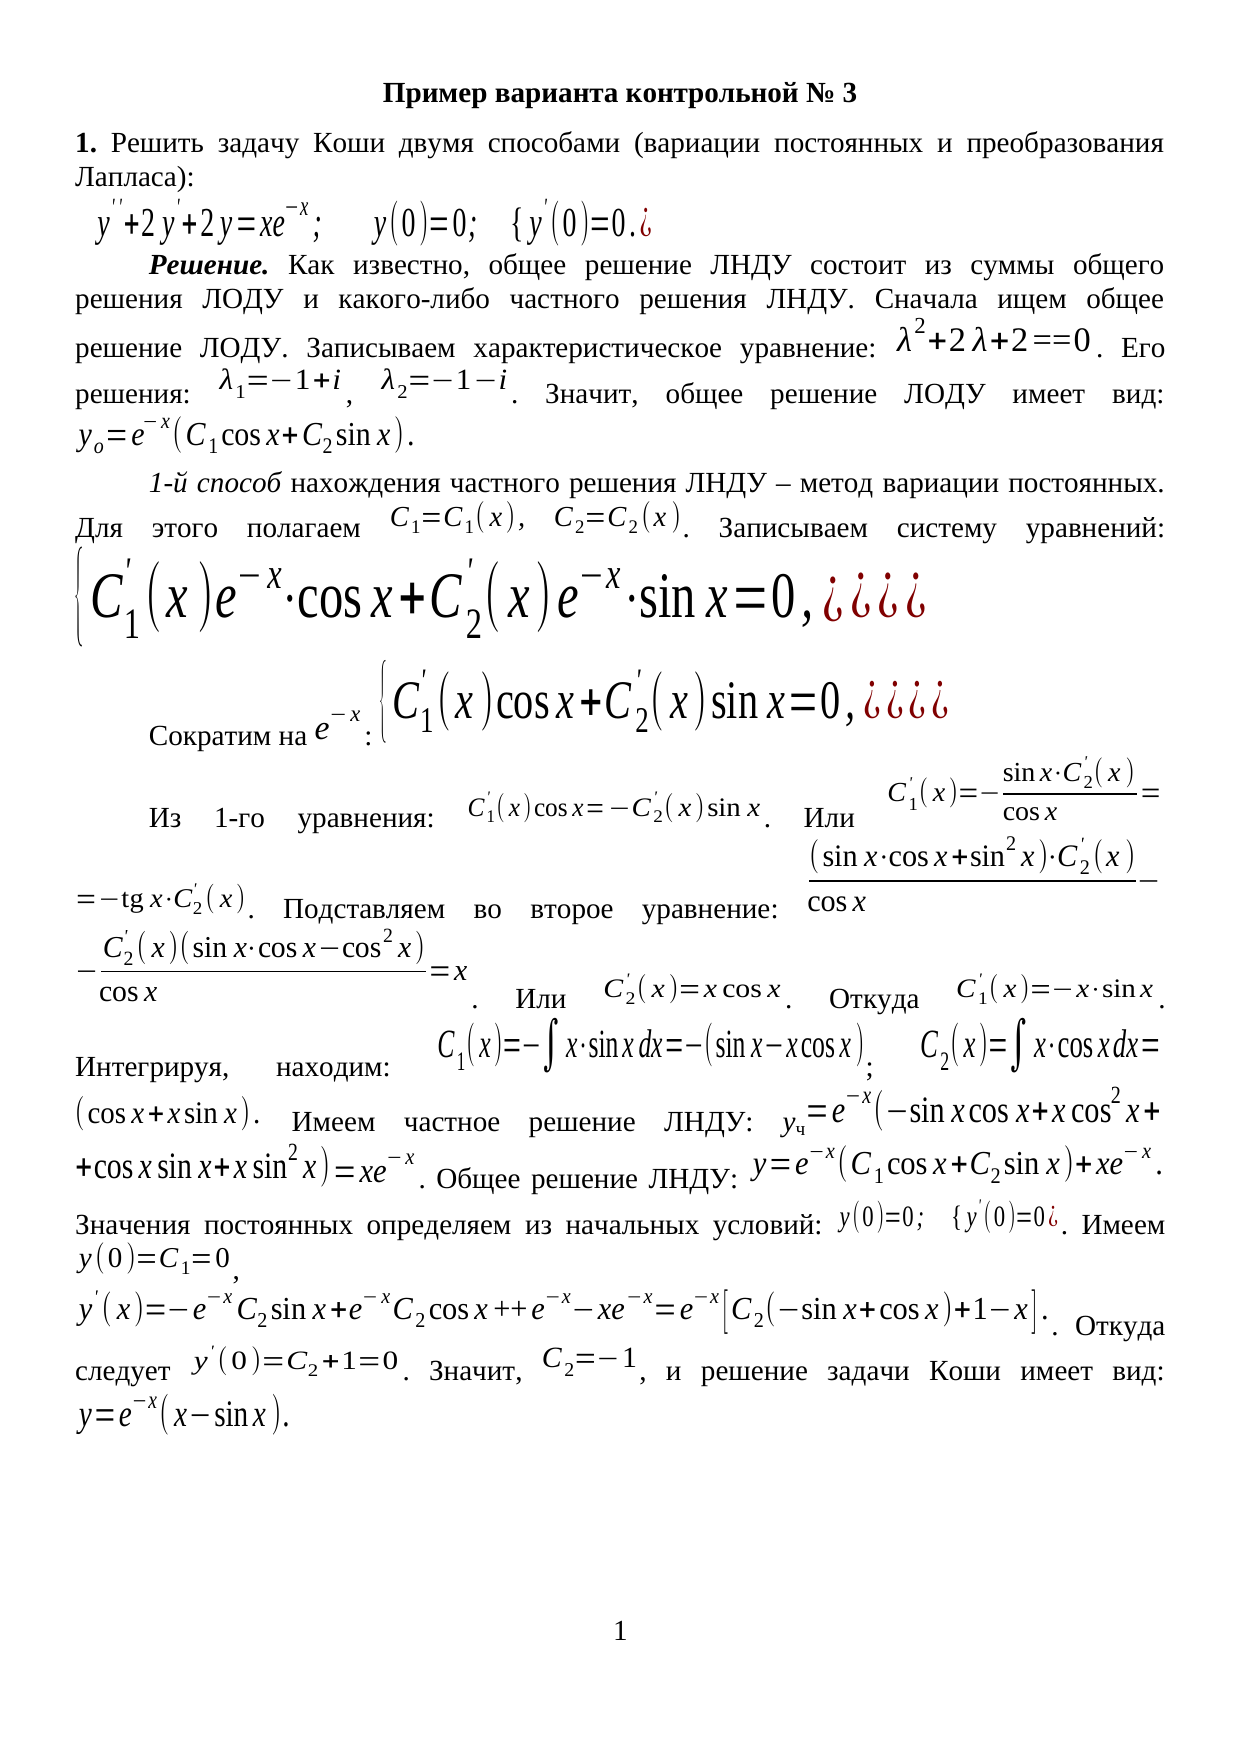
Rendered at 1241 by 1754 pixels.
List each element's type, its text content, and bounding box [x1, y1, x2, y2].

text Решение. Как известно, общее решение ЛНДУ состоит из суммы общего решения ЛОДУ и какого-либо частного решения ЛНДУ. Сначала ищем общее решение ЛОДУ. Записываем характеристическое уравнение: . Его решения: , . Значит, общее решение ЛОДУ имеет вид: [75, 247, 1165, 465]
text Из 1-го уравнения: . Или . Подставляем во второе уравнение: . Или . Откуда . Интегрируя, находим: ; Имеем частное решение ЛНДУ: уч. Общее решение ЛНДУ: Значения постоянных определяем из начальных условий: . Имеем , . Откуда следует . Значит, , и решение задачи Коши имеет вид: [75, 752, 1165, 1437]
text Сократим на : [75, 657, 1165, 752]
text 1-й способ нахождения частного решения ЛНДУ – метод вариации постоянных. Для этого полагаем . Записываем систему уравнений: [75, 465, 1165, 657]
text Пример варианта контрольной № 3 [75, 75, 1165, 108]
text 1. Решить задачу Коши двумя способами (вариации постоянных и преобразования Лапласа): [75, 125, 1165, 192]
